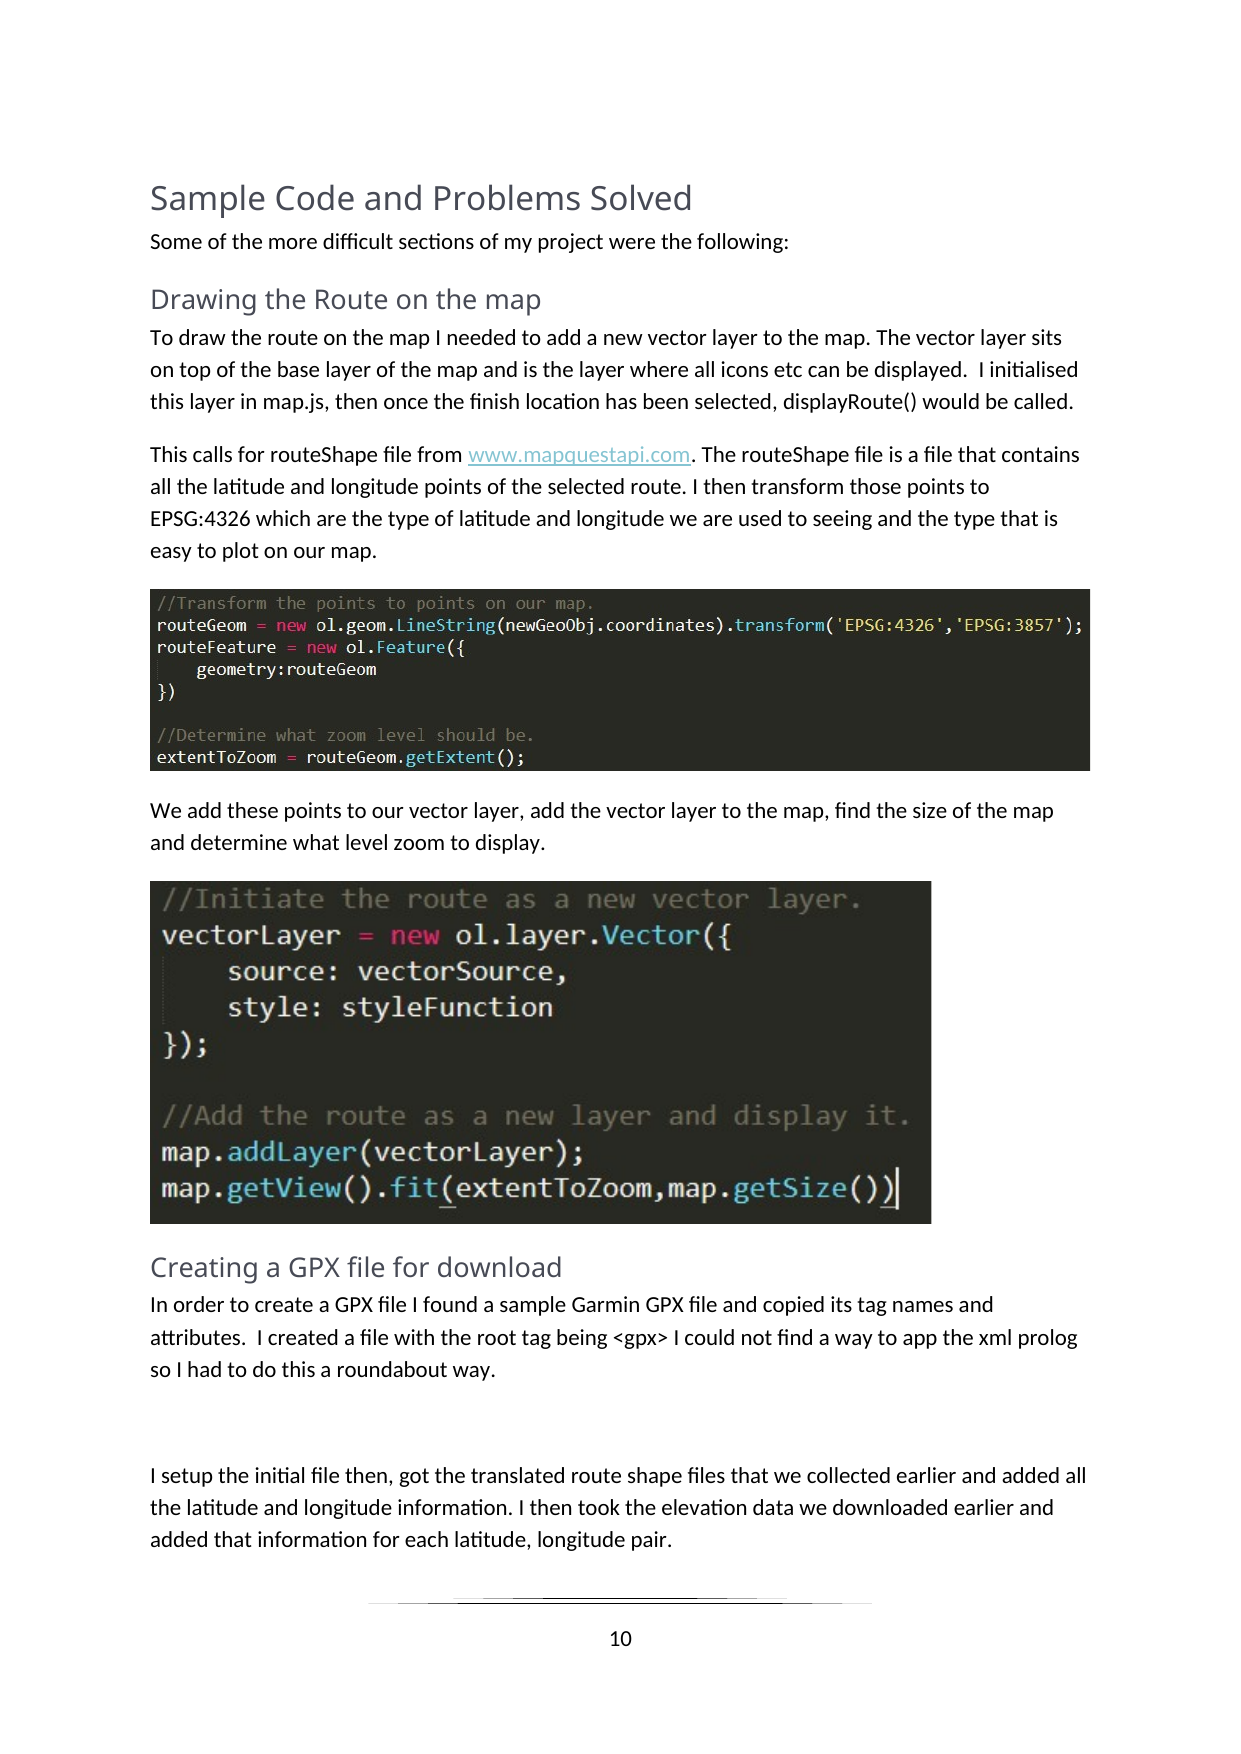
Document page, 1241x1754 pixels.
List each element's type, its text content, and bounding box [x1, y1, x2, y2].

text I setup the initial file then, got the translated route shape files that we collected earlier and added all the latitude and longitude information. I then took the elevation data we downloaded earlier and added that information for each latitude, longitude pair. [150, 1461, 1090, 1553]
subtitle Drawing the Route on the map [150, 280, 1090, 317]
text Some of the more difficult sections of my project were the following: [150, 227, 1090, 255]
subtitle Sample Code and Problems Solved [150, 175, 1090, 220]
text We add these points to our vector layer, add the vector layer to the map, find the size of the map and determine what level zoom to display. [150, 796, 1090, 856]
picture [150, 589, 1091, 771]
picture [150, 881, 932, 1224]
subtitle Creating a GPX file for download [150, 1248, 1090, 1285]
text This calls for routeShape file from www.mapquestapi.com. The routeShape file is a file that contains all the latitude and longitude points of the selected route. I then transform those points to EPSG:4326 which are the type of latitude and longitude we are used to seeing and the type that is easy to plot on our map. [150, 440, 1090, 564]
text In order to create a GPX file I found a sample Garmin GPX file and copied its tag names and attributes. I created a file with the root tag being <gpx> I could not find a way to app the xml prolog so I had to do this a roundabout way. [150, 1291, 1090, 1383]
text To draw the route on the map I needed to add a new vector layer to the map. The vector layer sits on top of the base layer of the map and is the layer where all icons etc can be displayed. I initialised this layer in map.js, then once the finish location has been selected, displayRoute() would be called. [150, 323, 1090, 415]
